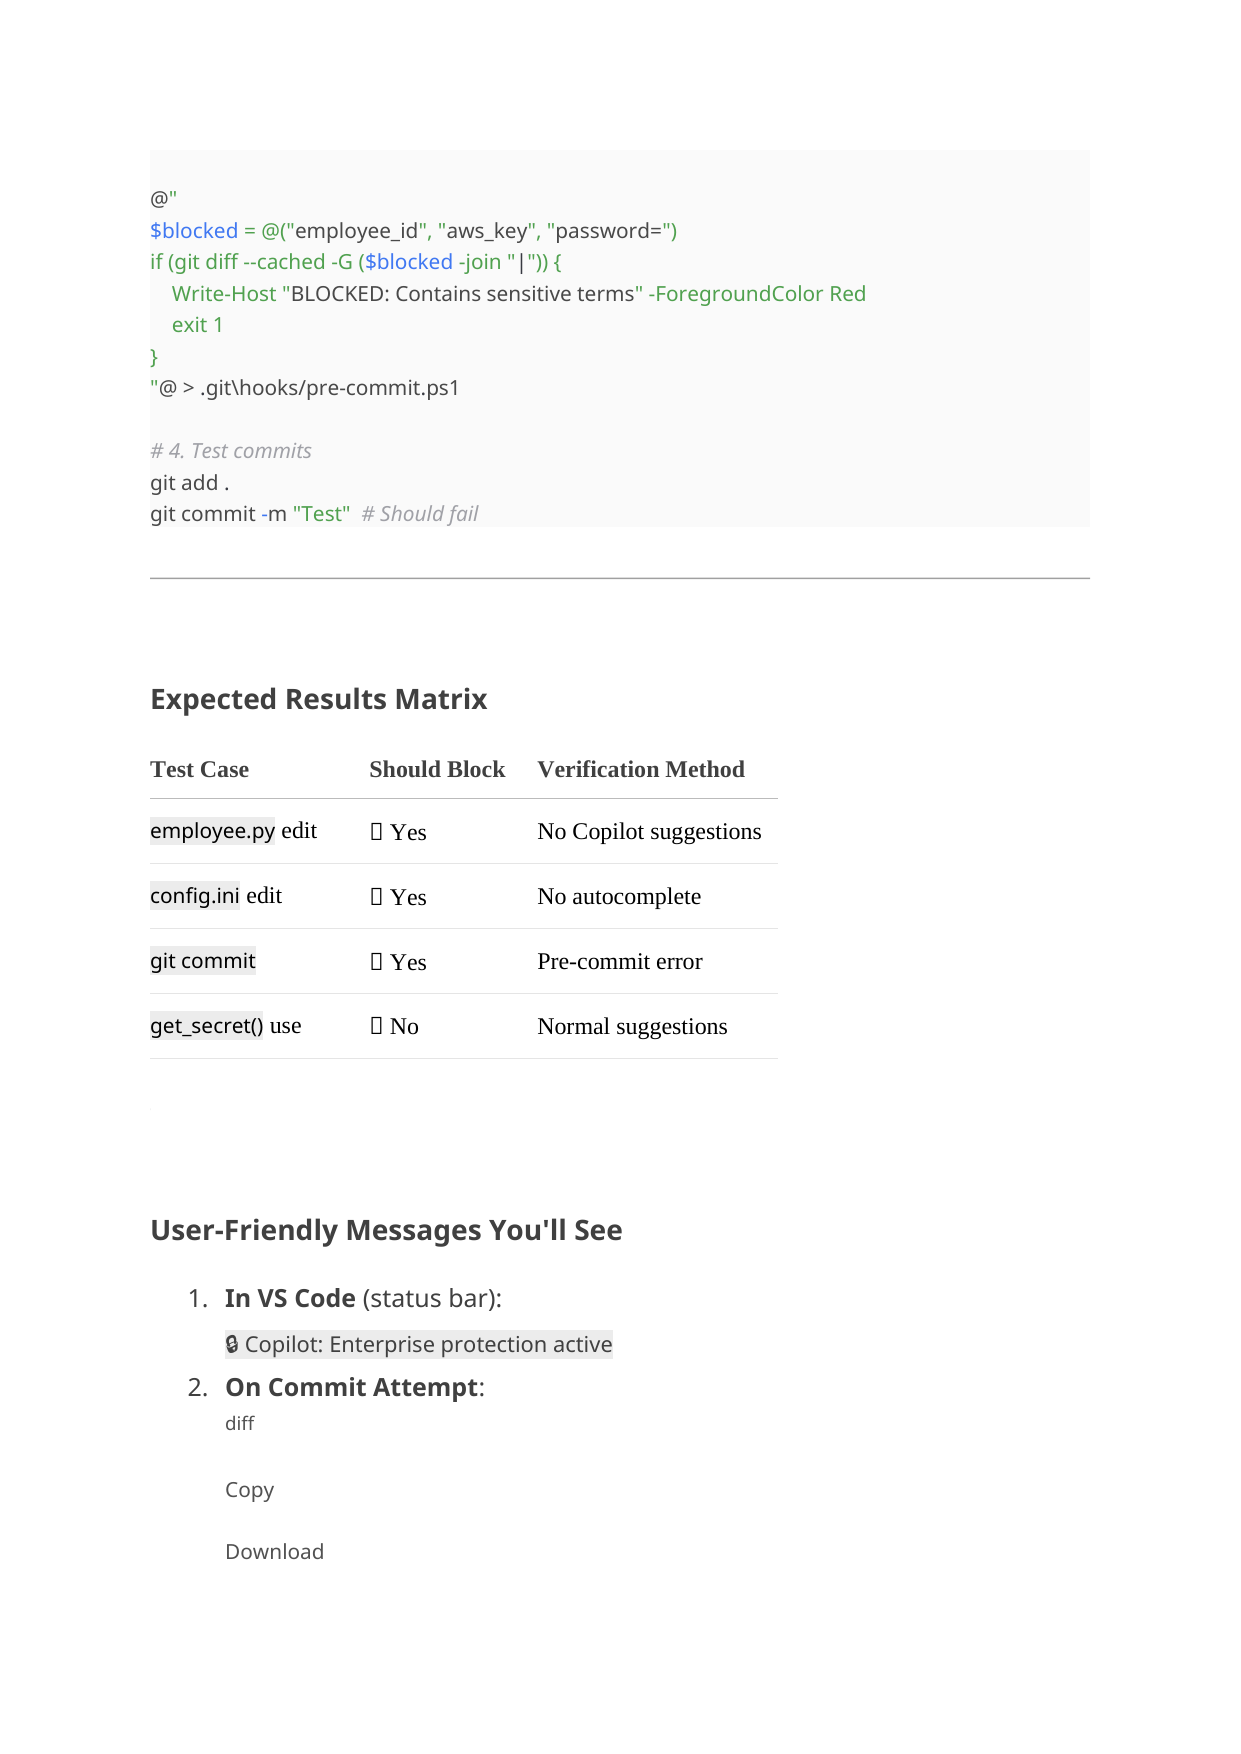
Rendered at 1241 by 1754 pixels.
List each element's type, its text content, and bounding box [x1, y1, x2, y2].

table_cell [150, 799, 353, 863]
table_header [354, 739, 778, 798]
text # 4. Test commits [150, 433, 1090, 464]
text git commit -m "Test" # Should fail [150, 496, 1090, 527]
text exit 1 [150, 307, 1090, 339]
text } [150, 339, 1090, 370]
text @" [150, 181, 1090, 213]
text diff [225, 1410, 1090, 1436]
list In VS Code (status bar): 🔒 Copilot: Enterprise protection active [187, 1270, 1090, 1359]
text git add . [150, 464, 1090, 496]
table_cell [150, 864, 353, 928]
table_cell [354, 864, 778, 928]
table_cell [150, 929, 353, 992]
text $blocked = @("employee_id", "aws_key", "password=") [150, 213, 1090, 244]
list On Commit Attempt: [187, 1359, 1090, 1404]
text Write-Host "BLOCKED: Contains sensitive terms" -ForegroundColor Red [150, 276, 1090, 307]
text "@ > .git\hooks/pre-commit.ps1 [150, 370, 1090, 402]
text Download [225, 1533, 1090, 1566]
text Copy [225, 1465, 1090, 1504]
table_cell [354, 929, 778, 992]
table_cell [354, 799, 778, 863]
text Expected Results Matrix [150, 679, 1090, 717]
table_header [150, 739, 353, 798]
text User-Friendly Messages You'll See [150, 1210, 1090, 1248]
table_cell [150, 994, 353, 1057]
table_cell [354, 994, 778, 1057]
text if (git diff --cached -G ($blocked -join "|")) { [150, 244, 1090, 276]
